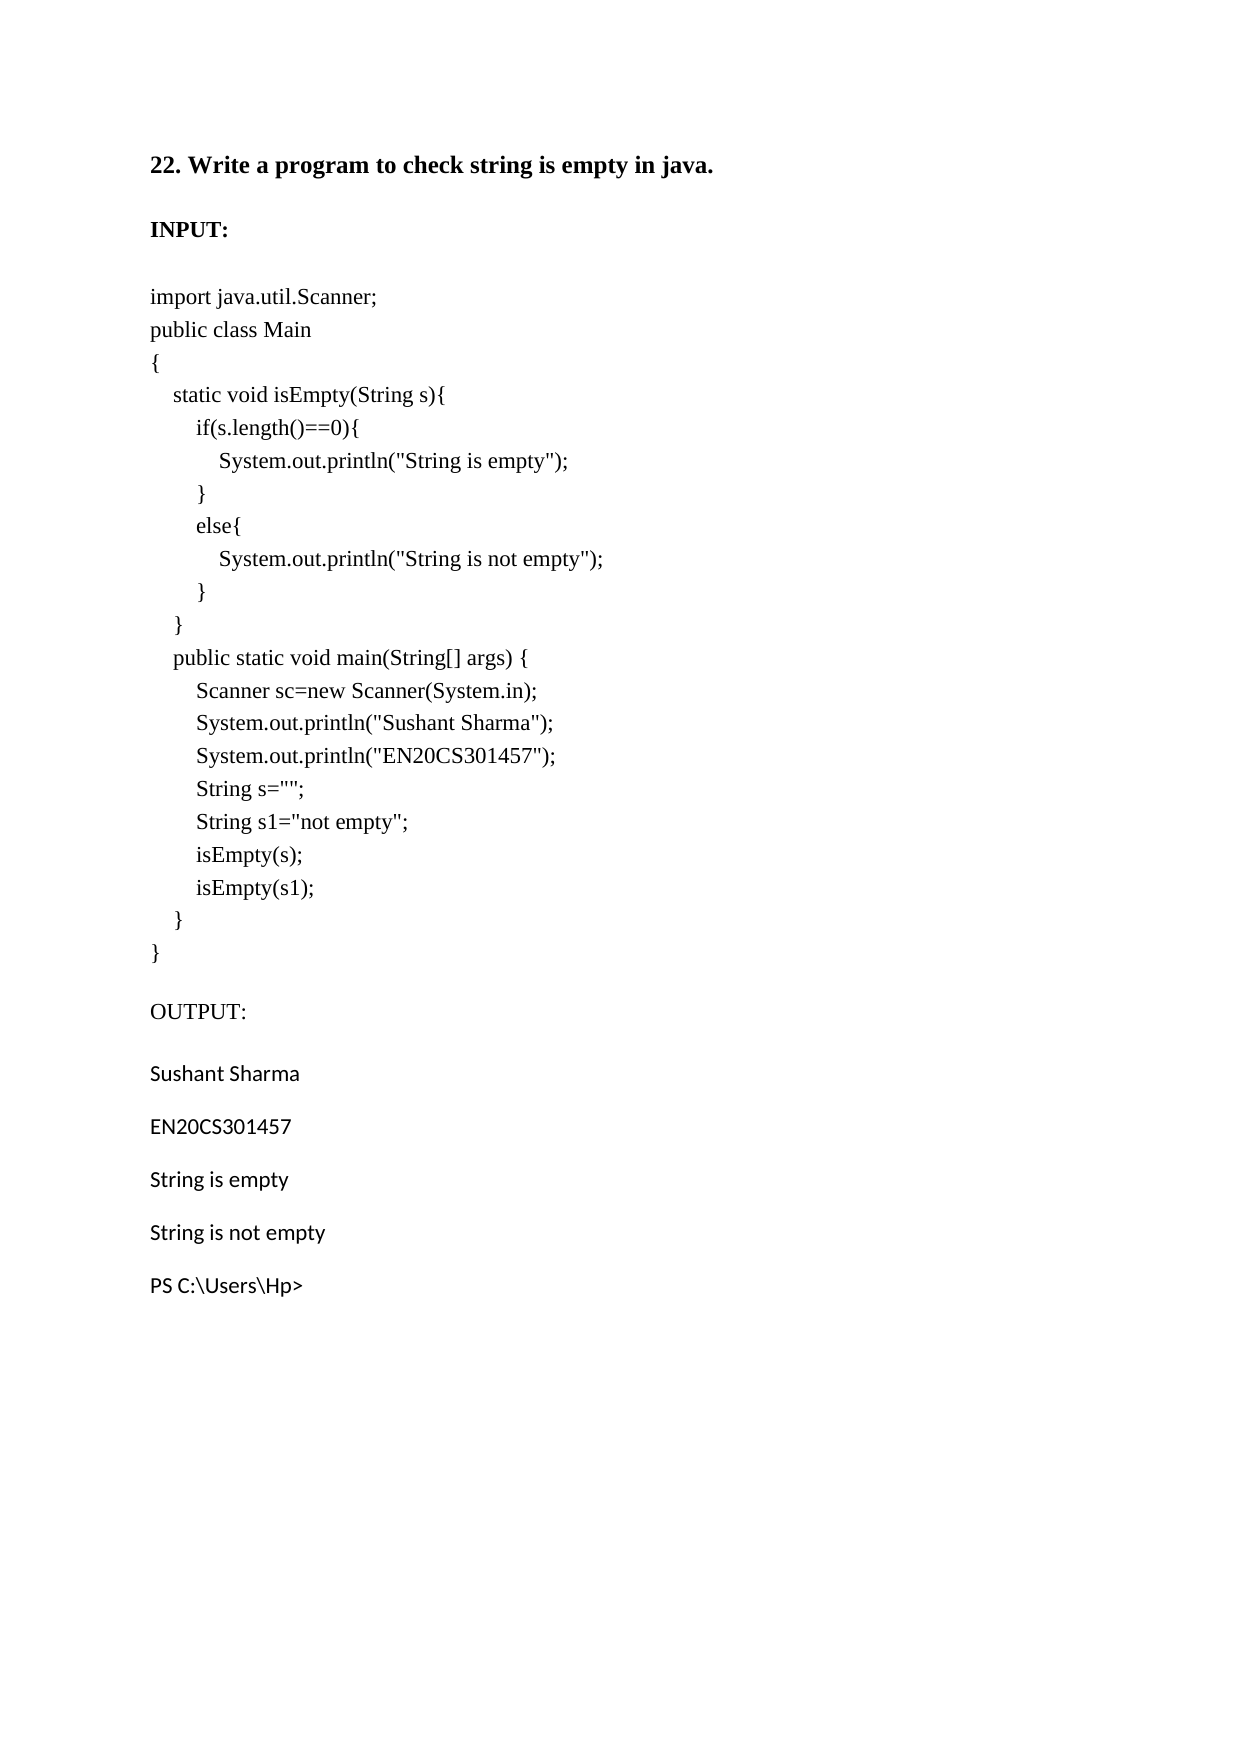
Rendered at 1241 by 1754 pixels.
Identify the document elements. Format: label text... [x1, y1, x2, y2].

text { [150, 342, 1090, 375]
text PS C:\Users\Hp> [150, 1271, 1090, 1299]
text INPUT: [150, 216, 1090, 242]
text 22. Write a program to check string is empty in java. [150, 150, 1090, 179]
text System.out.println("EN20CS301457"); [150, 736, 1090, 769]
text isEmpty(s1); [150, 867, 1090, 900]
text import java.util.Scanner; [150, 276, 1090, 309]
text System.out.println("String is empty"); [150, 441, 1090, 473]
text } [150, 473, 1090, 506]
text EN20CS301457 [150, 1112, 1090, 1140]
text } [150, 572, 1090, 604]
text System.out.println("Sushant Sharma"); [150, 703, 1090, 736]
text } [150, 933, 1090, 966]
text } [150, 604, 1090, 637]
text System.out.println("String is not empty"); [150, 539, 1090, 572]
text String is empty [150, 1165, 1090, 1193]
text if(s.length()==0){ [150, 408, 1090, 441]
text String is not empty [150, 1218, 1090, 1246]
text else{ [150, 506, 1090, 539]
text Sushant Sharma [150, 1059, 1090, 1087]
text public class Main [150, 309, 1090, 342]
text String s=""; [150, 769, 1090, 801]
text Scanner sc=new Scanner(System.in); [150, 670, 1090, 703]
text static void isEmpty(String s){ [150, 375, 1090, 408]
text OUTPUT: [150, 998, 1090, 1025]
text isEmpty(s); [150, 834, 1090, 867]
text String s1="not empty"; [150, 801, 1090, 834]
text public static void main(String[] args) { [150, 637, 1090, 670]
text } [150, 900, 1090, 933]
